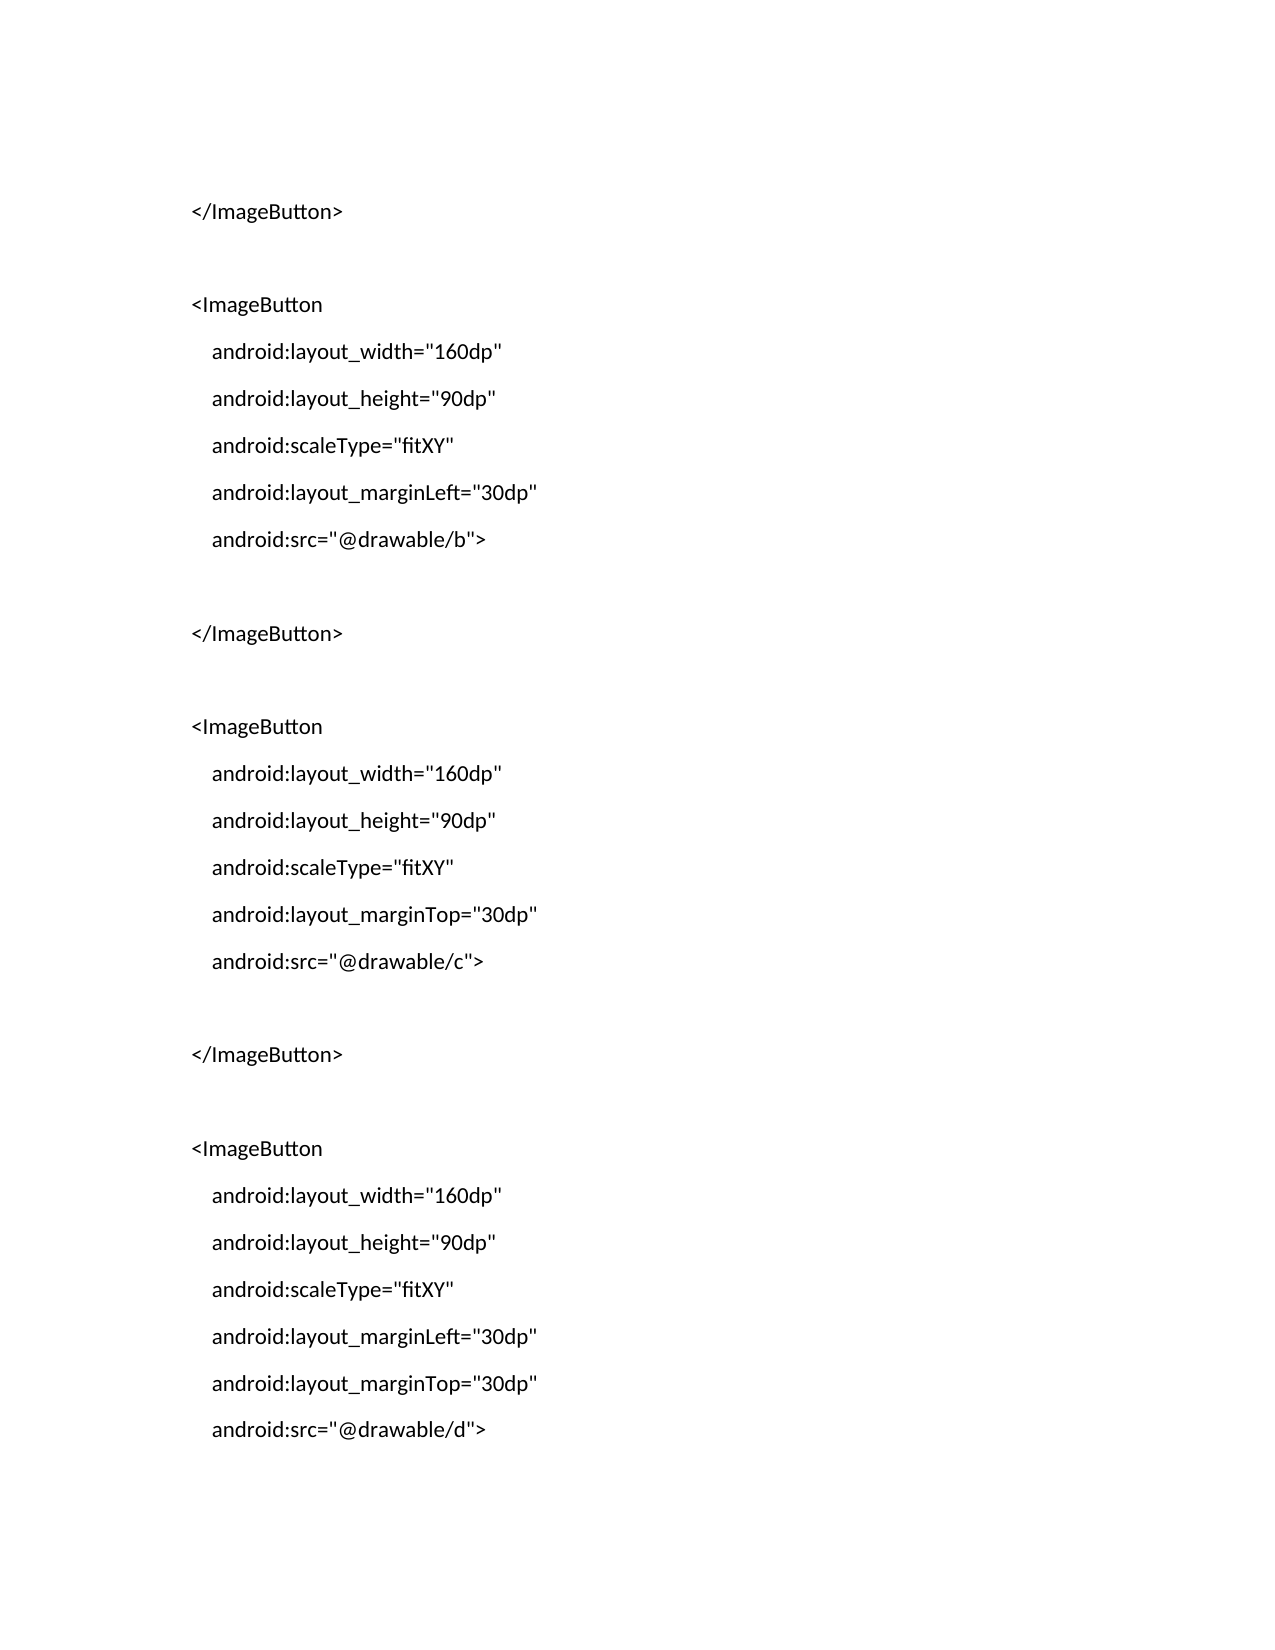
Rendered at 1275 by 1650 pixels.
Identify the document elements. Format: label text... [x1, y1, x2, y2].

text android:layout_marginLeft="30dp" [150, 478, 1125, 506]
text android:src="@drawable/b"> [150, 525, 1125, 553]
text android:layout_width="160dp" [150, 1181, 1125, 1209]
text android:scaleType="fitXY" [150, 853, 1125, 881]
text android:layout_height="90dp" [150, 384, 1125, 412]
text android:layout_marginTop="30dp" [150, 900, 1125, 928]
text <ImageButton [150, 291, 1125, 319]
text android:layout_height="90dp" [150, 806, 1125, 834]
text android:layout_width="160dp" [150, 337, 1125, 366]
text android:src="@drawable/d"> [150, 1416, 1125, 1444]
text android:layout_height="90dp" [150, 1228, 1125, 1256]
text <ImageButton [150, 712, 1125, 741]
text android:scaleType="fitXY" [150, 1275, 1125, 1303]
text </ImageButton> [150, 619, 1125, 647]
text </ImageButton> [150, 1041, 1125, 1069]
text android:layout_marginLeft="30dp" [150, 1322, 1125, 1350]
text <ImageButton [150, 1134, 1125, 1162]
text </ImageButton> [150, 197, 1125, 225]
text android:src="@drawable/c"> [150, 947, 1125, 975]
text android:layout_marginTop="30dp" [150, 1369, 1125, 1397]
text android:layout_width="160dp" [150, 759, 1125, 787]
text android:scaleType="fitXY" [150, 431, 1125, 459]
